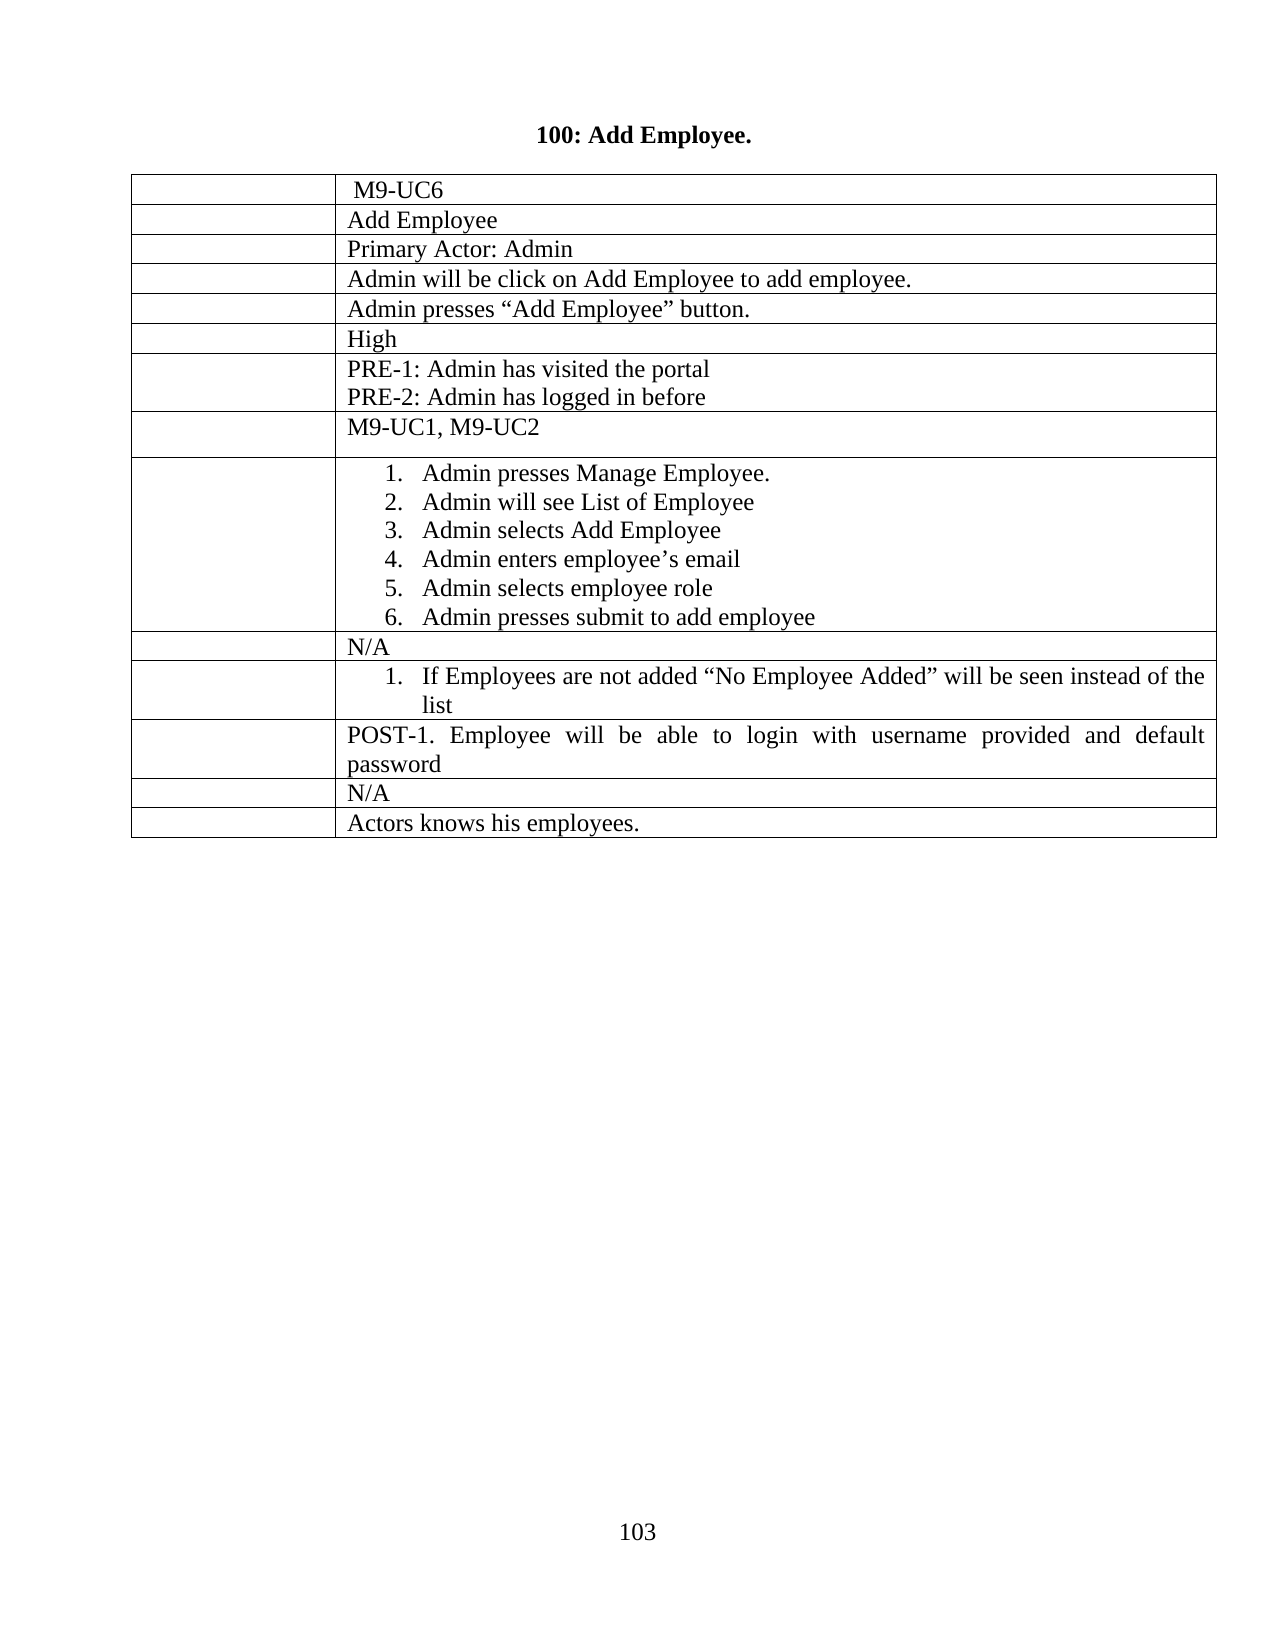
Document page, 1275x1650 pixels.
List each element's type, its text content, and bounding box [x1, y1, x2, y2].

text 100: Add Employee. [120, 120, 1155, 149]
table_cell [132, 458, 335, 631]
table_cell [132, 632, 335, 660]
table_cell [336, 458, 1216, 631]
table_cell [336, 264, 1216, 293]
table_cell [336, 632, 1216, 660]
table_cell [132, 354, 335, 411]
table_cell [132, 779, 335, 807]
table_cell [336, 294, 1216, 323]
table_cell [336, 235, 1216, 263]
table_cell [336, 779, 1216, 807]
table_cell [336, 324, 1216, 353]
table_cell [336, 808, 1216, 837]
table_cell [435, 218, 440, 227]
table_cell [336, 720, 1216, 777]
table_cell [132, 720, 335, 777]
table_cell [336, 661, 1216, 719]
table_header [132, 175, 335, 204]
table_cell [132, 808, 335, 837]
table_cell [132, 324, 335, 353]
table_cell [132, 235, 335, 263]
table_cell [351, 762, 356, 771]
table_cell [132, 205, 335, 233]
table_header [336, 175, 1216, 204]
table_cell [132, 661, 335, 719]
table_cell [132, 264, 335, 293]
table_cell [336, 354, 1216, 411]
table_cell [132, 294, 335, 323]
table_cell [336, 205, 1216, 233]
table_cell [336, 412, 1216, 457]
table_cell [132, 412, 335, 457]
